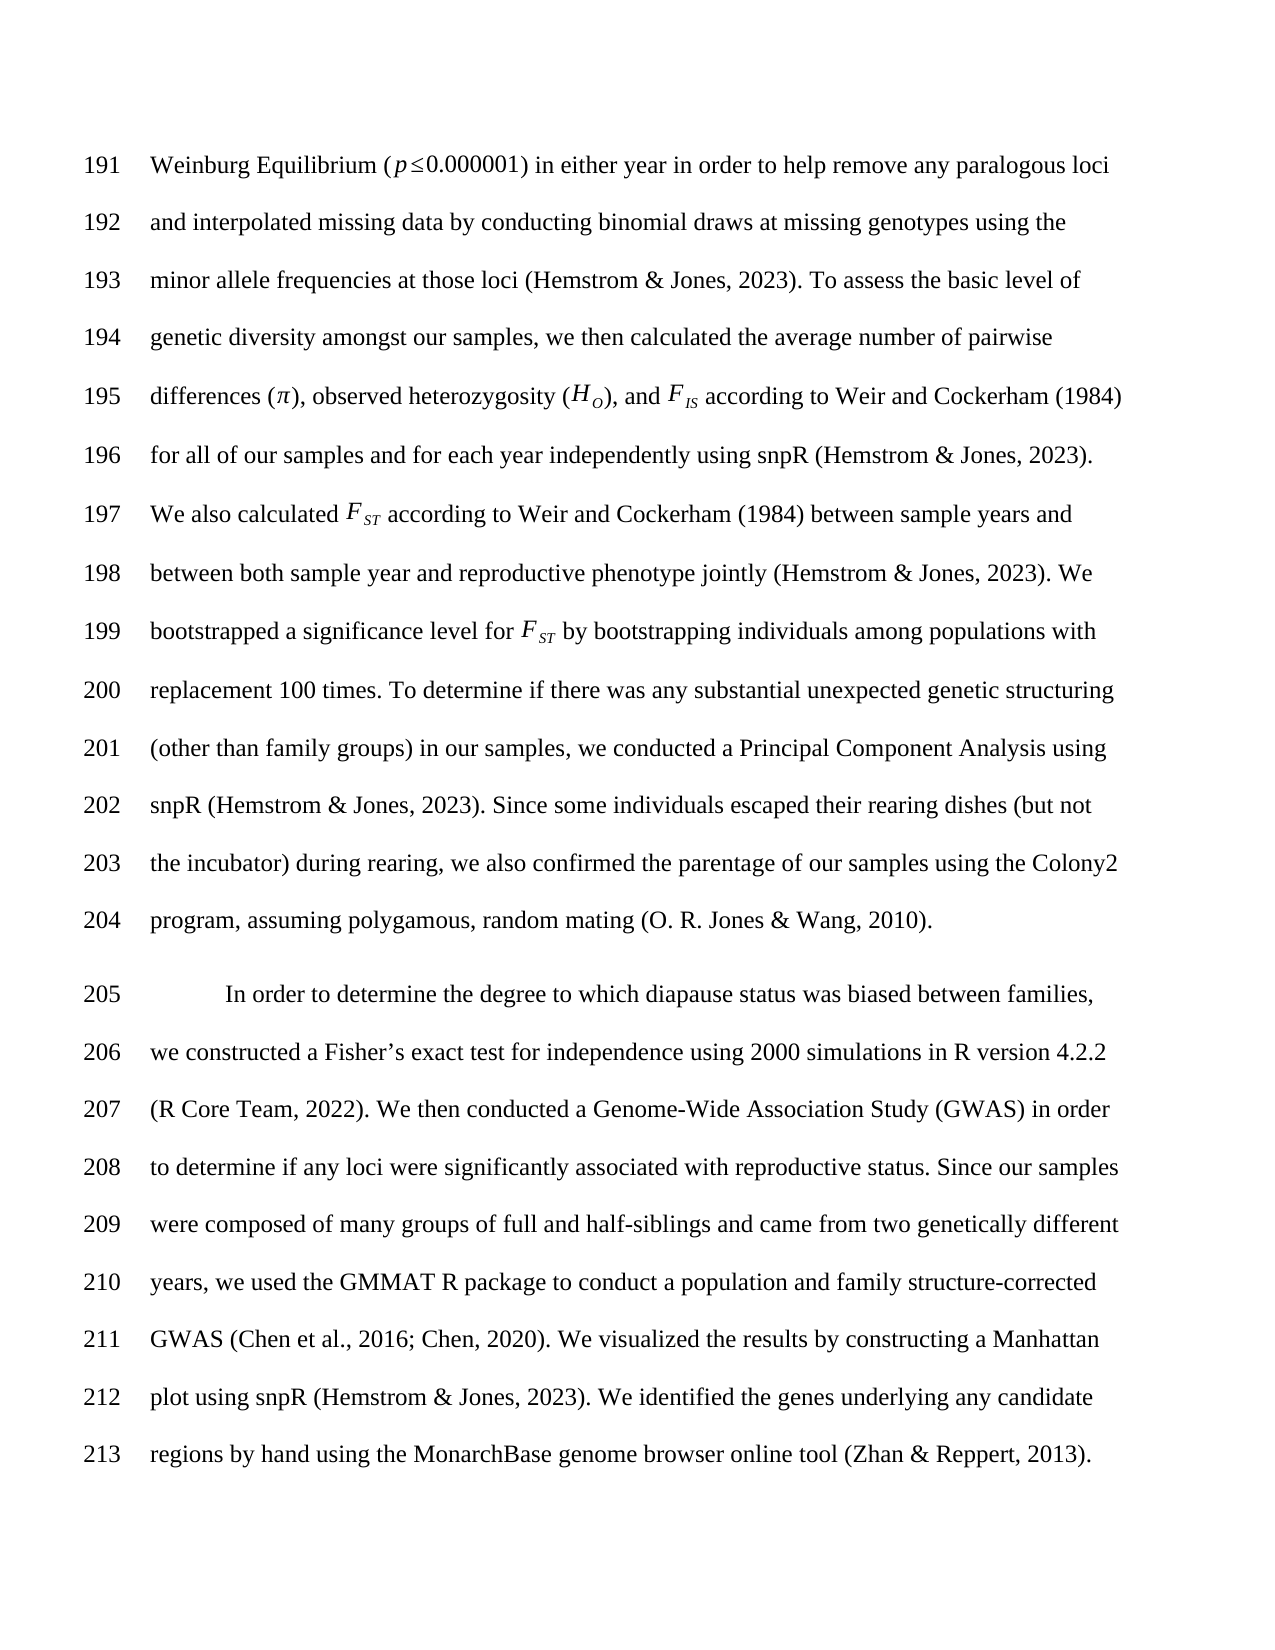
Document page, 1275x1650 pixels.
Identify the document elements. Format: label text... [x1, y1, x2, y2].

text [150, 150, 1125, 934]
text In order to determine the degree to which diapause status was biased between families, we constructed a Fisher’s exact test for independence using 2000 simulations in R version 4.2.2 (R Core Team, 2022). We then conducted a Genome-Wide Association Study (GWAS) in order to determine if any loci were significantly associated with reproductive status. Since our samples were composed of many groups of full and half-siblings and came from two genetically different years, we used the GMMAT R package to conduct a population and family structure-corrected GWAS (Chen et al., 2016; Chen, 2020). We visualized the results by constructing a Manhattan plot using snpR (Hemstrom & Jones, 2023). We identified the genes underlying any candidate regions by hand using the MonarchBase genome browser online tool (Zhan & Reppert, 2013). [150, 979, 1125, 1468]
